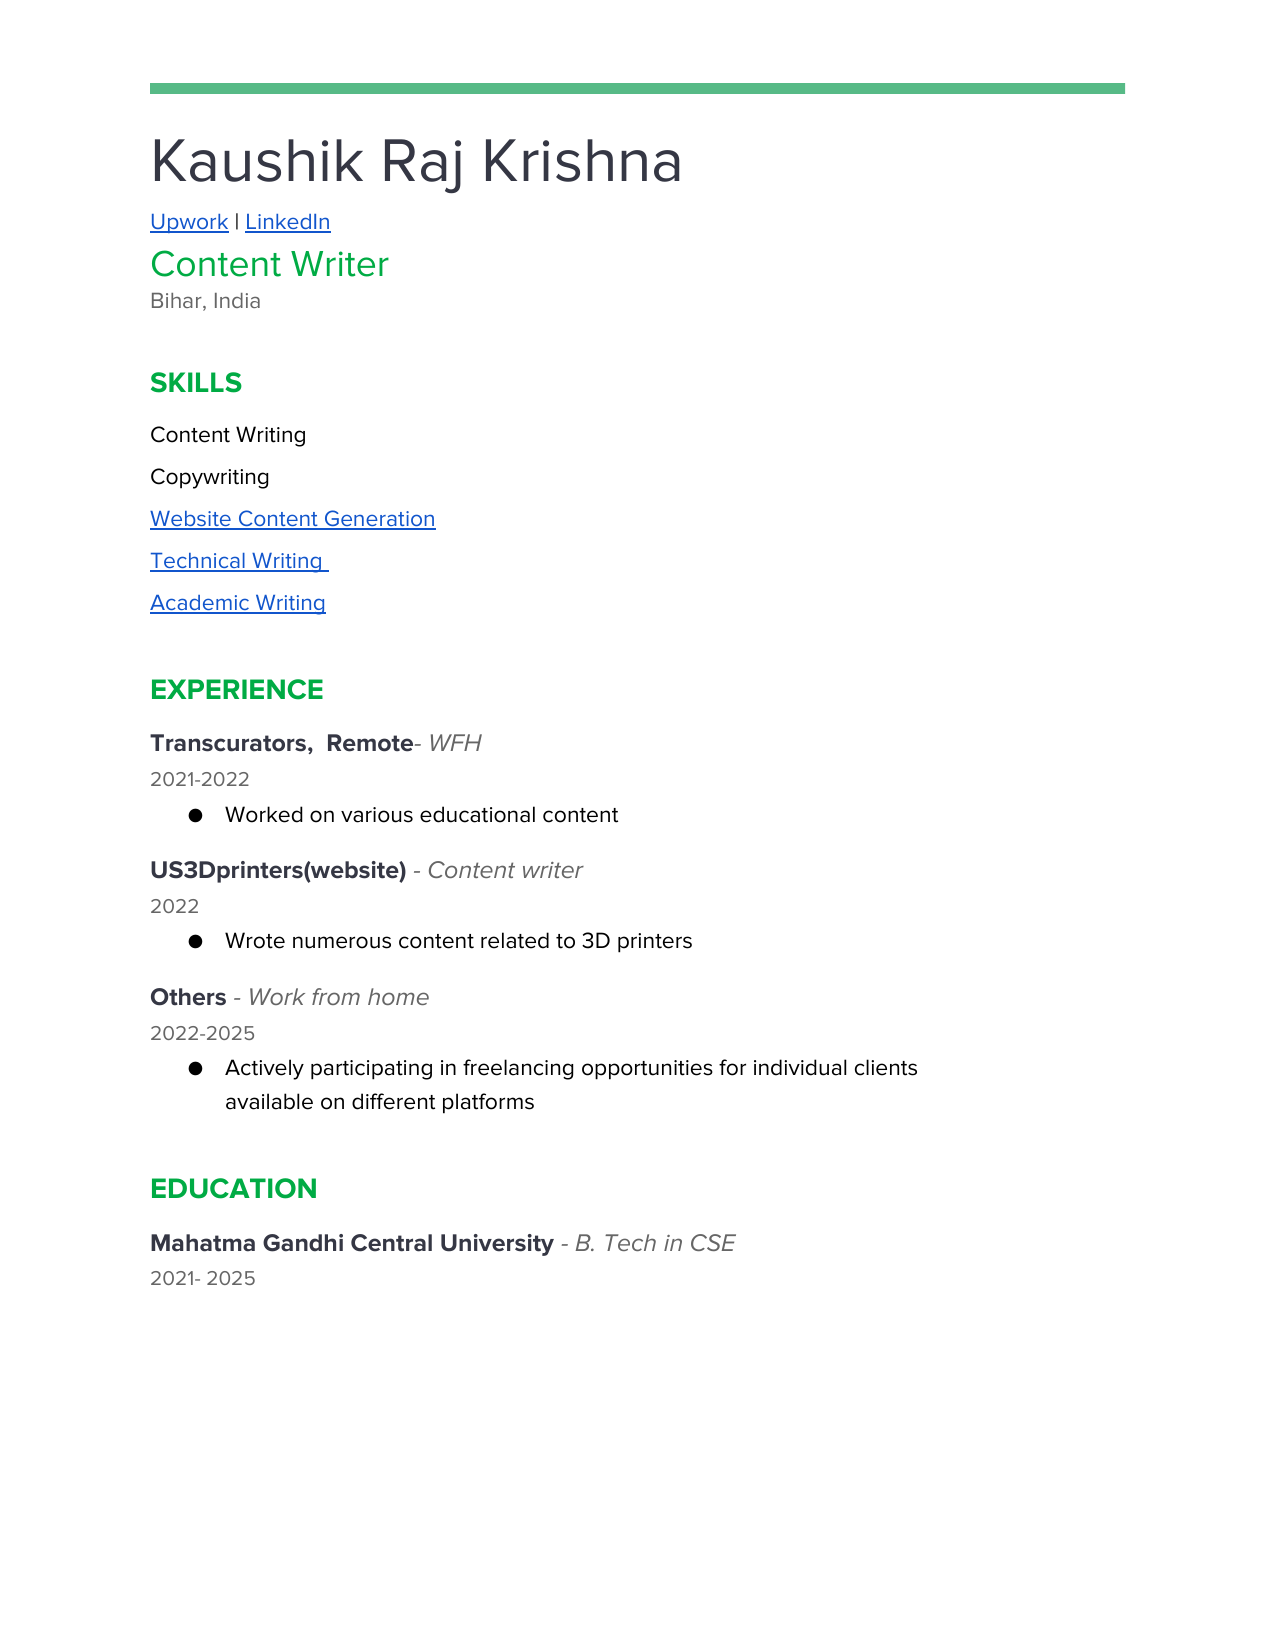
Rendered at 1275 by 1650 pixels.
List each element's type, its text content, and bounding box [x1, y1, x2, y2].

list Worked on various educational content [187, 801, 937, 829]
text 2021- 2025 [150, 1267, 937, 1292]
picture [150, 83, 1125, 94]
text 2022 [150, 894, 937, 919]
subtitle Content Writer [150, 242, 937, 287]
list Actively participating in freelancing opportunities for individual clients available on different platforms [187, 1055, 937, 1116]
subtitle SKILLS [150, 365, 937, 401]
subtitle Others - Work from home [150, 982, 937, 1013]
text Content Writing [150, 422, 937, 450]
subtitle EDUCATION [150, 1172, 937, 1207]
text Website Content Generation [150, 505, 937, 533]
text 2021-2022 [150, 767, 937, 793]
subtitle EXPERIENCE [150, 672, 937, 708]
text Copywriting [150, 463, 937, 491]
subtitle Transcurators, Remote- WFH [150, 729, 937, 759]
list Wrote numerous content related to 3D printers [187, 928, 937, 956]
subtitle US3Dprinters(website) - Content writer [150, 855, 937, 886]
text Technical Writing [150, 547, 937, 575]
subtitle Mahatma Gandhi Central University - B. Tech in CSE [150, 1228, 937, 1258]
title Kaushik Raj Krishna [150, 124, 937, 200]
text 2022-2025 [150, 1021, 937, 1046]
text Bihar, India [150, 287, 937, 315]
text Academic Writing [150, 589, 937, 617]
text Upwork | LinkedIn [150, 208, 937, 236]
